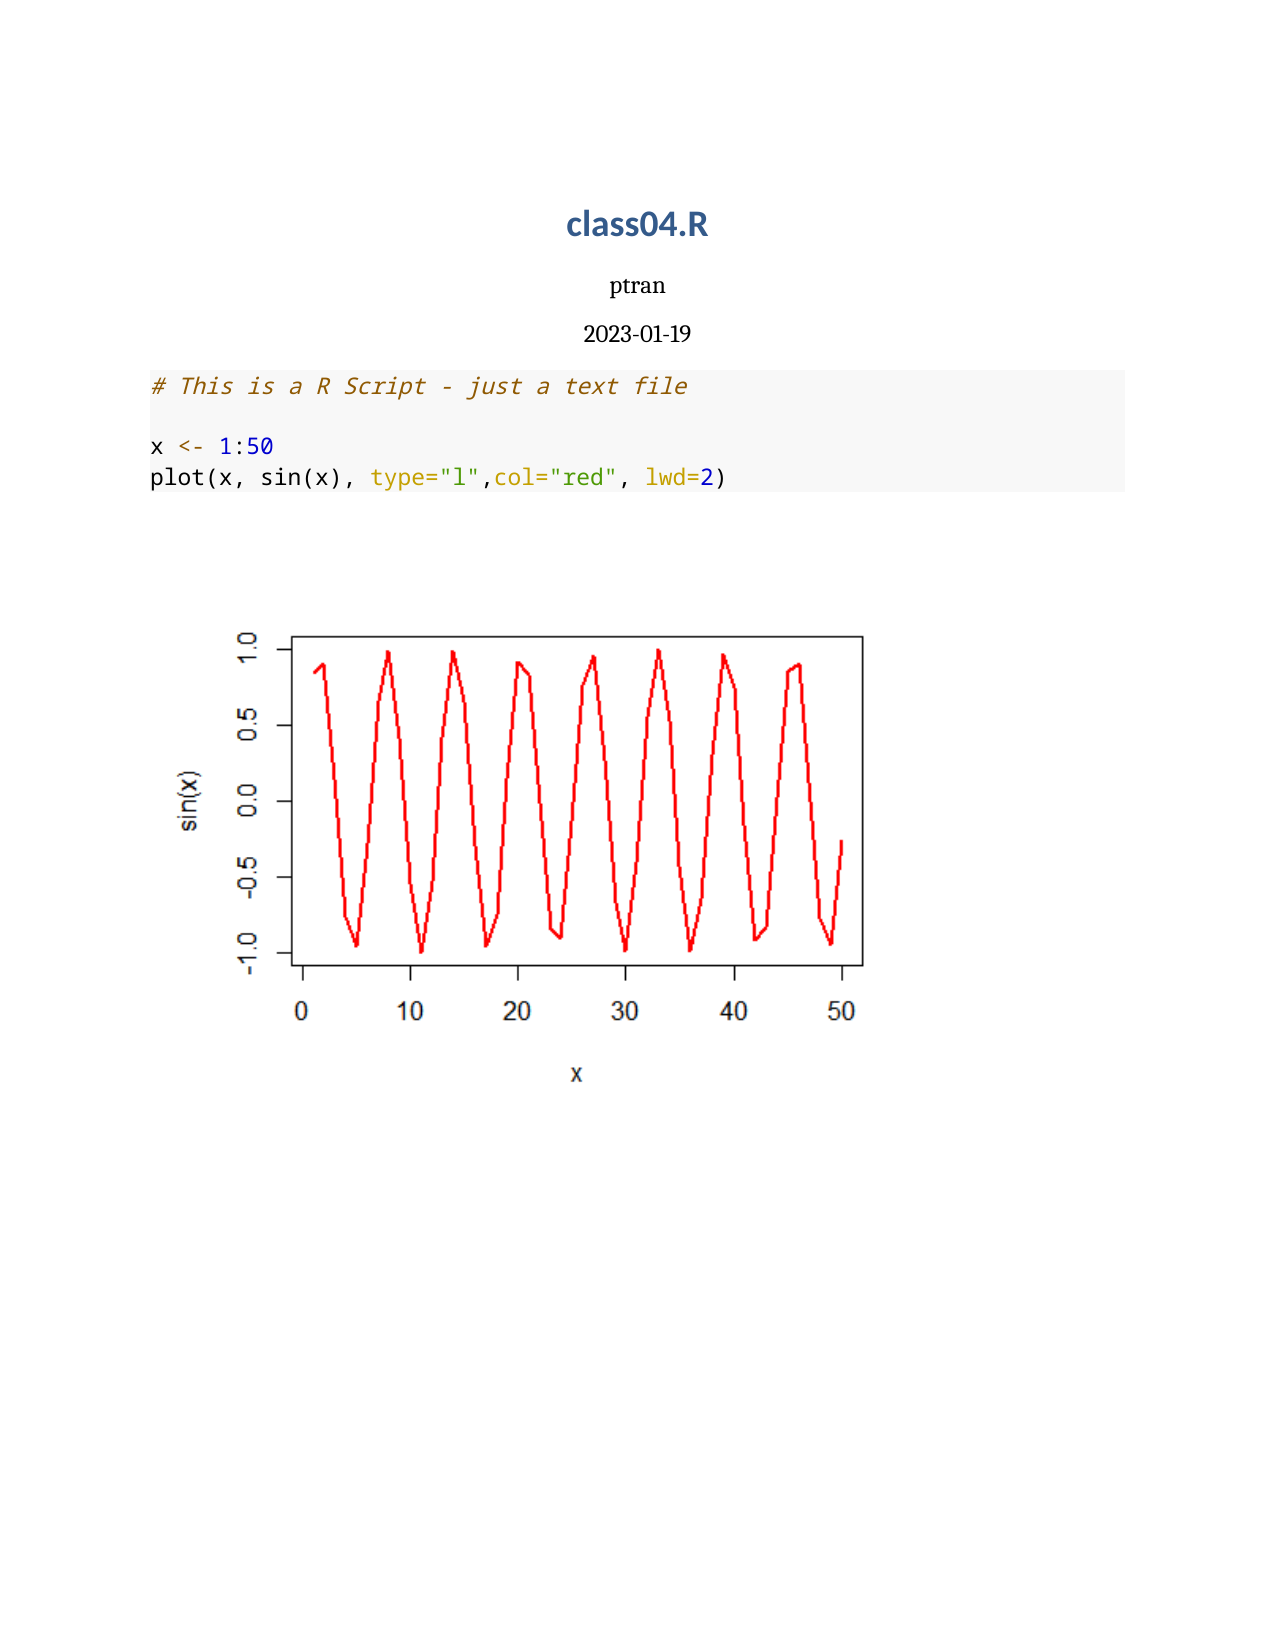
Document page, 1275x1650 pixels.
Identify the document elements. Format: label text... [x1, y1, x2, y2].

picture [168, 513, 927, 1120]
text 2023-01-19 [150, 320, 1125, 349]
text ptran [150, 271, 1125, 299]
title class04.R [150, 200, 1125, 246]
text # This is a R Script - just a text file x <- 1:50 plot(x, sin(x), type="l",col="red", lwd=2) [150, 370, 1125, 492]
